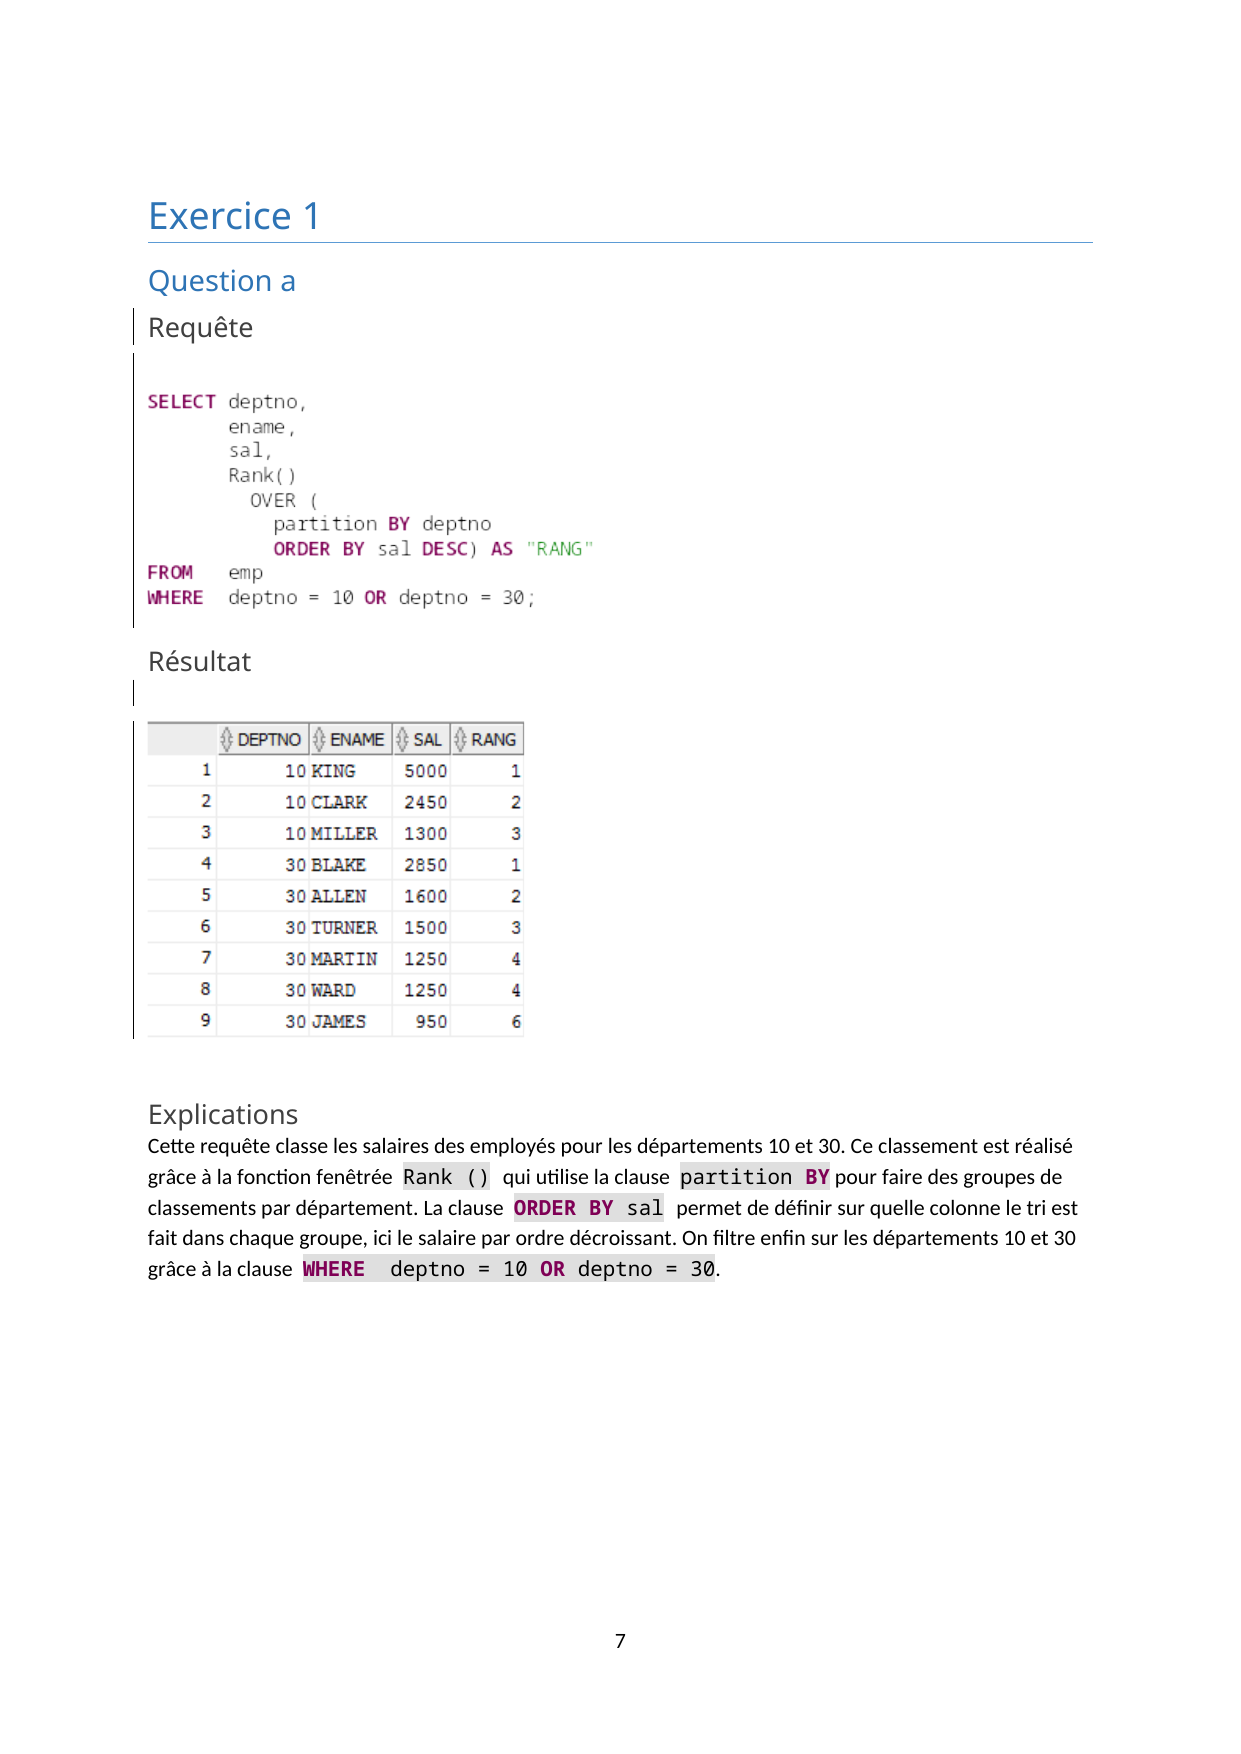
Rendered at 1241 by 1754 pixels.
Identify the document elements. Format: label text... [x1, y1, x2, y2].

subtitle Question a [148, 260, 1093, 300]
subtitle Exercice 1 [148, 189, 1093, 242]
subtitle Requête [148, 308, 1093, 345]
text Cette requête classe les salaires des employés pour les départements 10 et 30. Ce classement est réalisé grâce à la fonction fenêtrée Rank () qui utilise la clause partition BY pour faire des groupes de classements par département. La clause ORDER BY sal permet de définir sur quelle colonne le tri est fait dans chaque groupe, ici le salaire par ordre décroissant. On filtre enfin sur les départements 10 et 30 grâce à la clause WHERE deptno = 10 OR deptno = 30. [148, 1132, 1093, 1282]
picture [147, 721, 525, 1039]
subtitle Résultat [148, 643, 1093, 680]
subtitle Explications [148, 1096, 1093, 1132]
